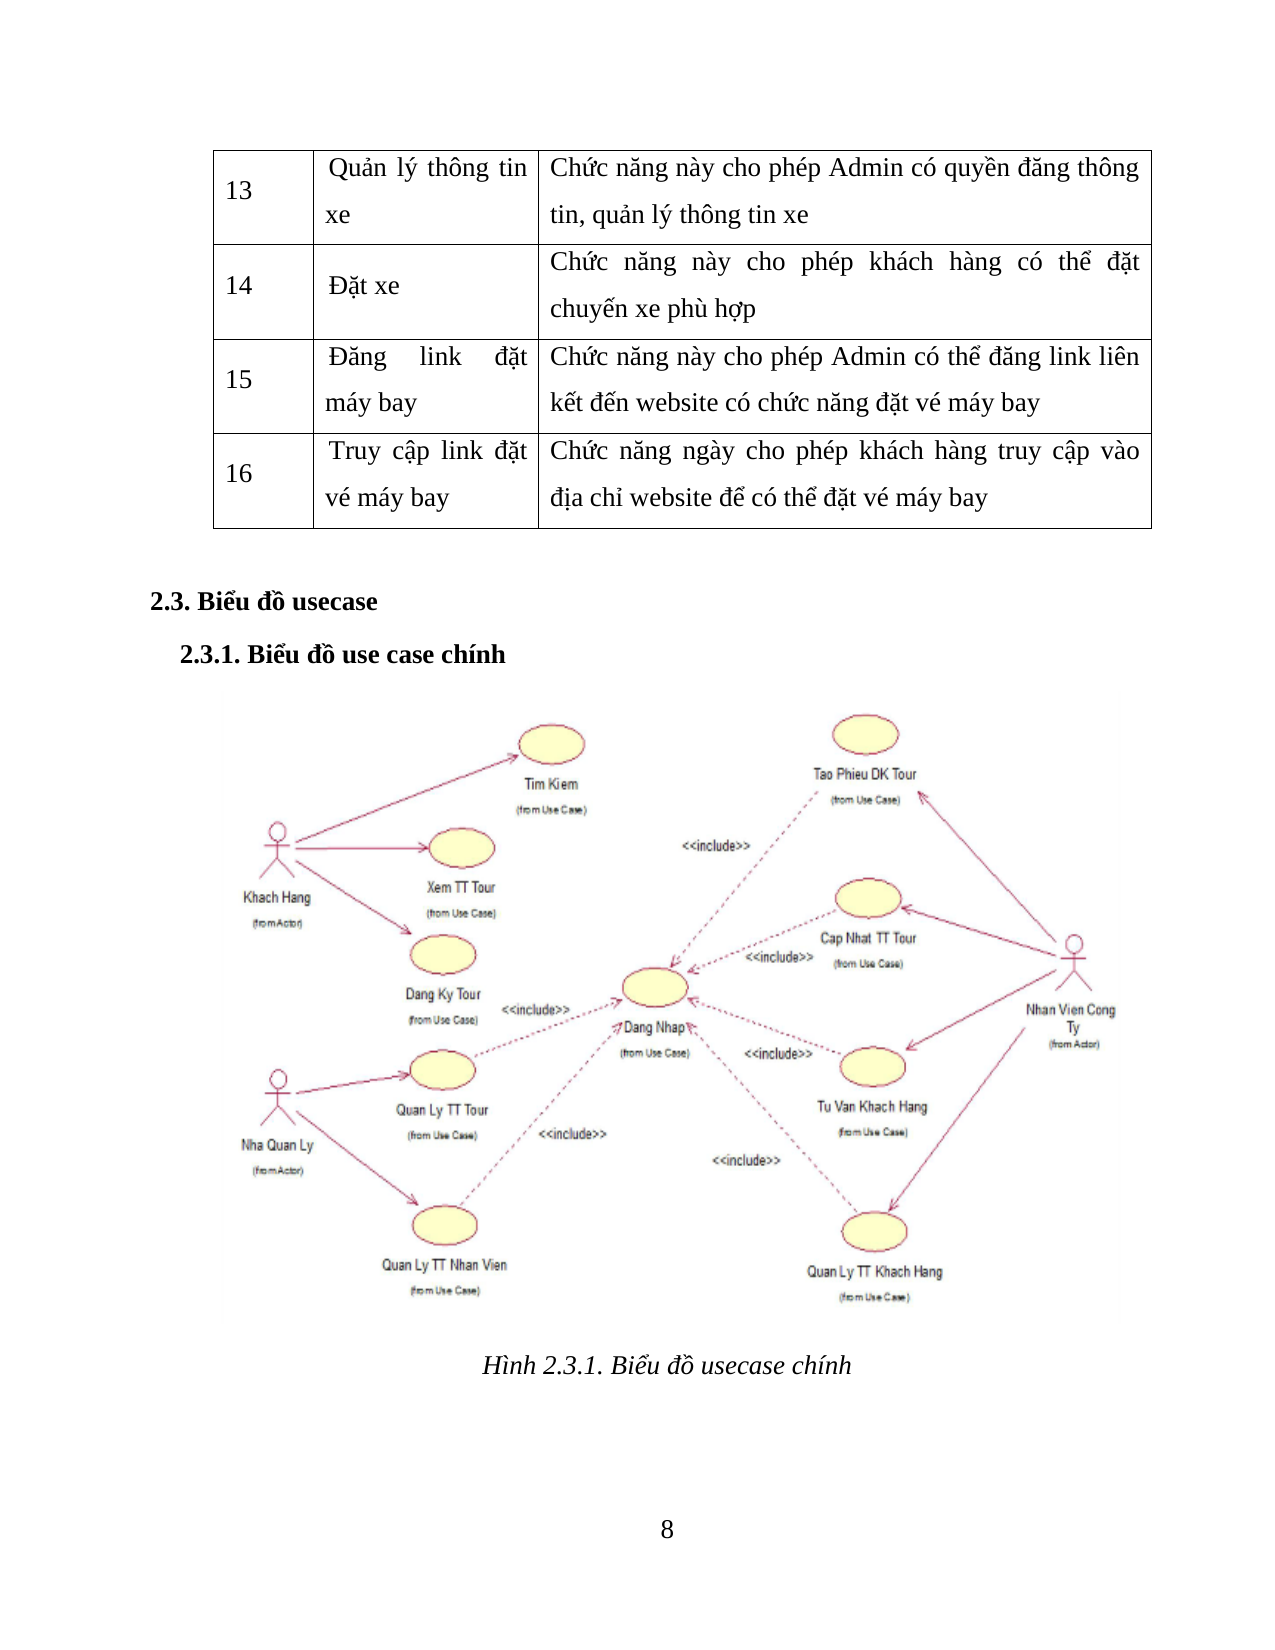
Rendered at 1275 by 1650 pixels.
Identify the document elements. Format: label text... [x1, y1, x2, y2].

table_cell 15 [214, 340, 313, 433]
subtitle 2.3.1. Biểu đồ use case chính [179, 638, 1125, 669]
table_cell Chức năng này cho phép Admin có quyền đăng thông tin, quản lý thông tin xe [539, 151, 1151, 244]
table_cell 16 [214, 434, 313, 527]
table_cell Đặt xe [314, 245, 538, 339]
table_cell Truy cập link đặt vé máy bay [314, 434, 538, 527]
table_cell 13 [214, 151, 313, 244]
table_cell Chức năng này cho phép khách hàng có thể đặt chuyến xe phù hợp [539, 245, 1151, 339]
table_cell Chức năng này cho phép Admin có thể đăng link liên kết đến website có chức năng đặt vé máy bay [539, 340, 1151, 433]
table_cell Chức năng ngày cho phép khách hàng truy cập vào địa chỉ website để có thể đặt vé máy bay [539, 434, 1151, 527]
picture [209, 691, 1134, 1324]
text Hình 2.3.1. Biểu đồ usecase chính [150, 1349, 1125, 1380]
table_cell Quản lý thông tin xe [314, 151, 538, 244]
table_cell 14 [214, 245, 313, 339]
table_cell Đăng link đặt máy bay [314, 340, 538, 433]
subtitle 2.3. Biểu đồ usecase [150, 585, 1125, 616]
